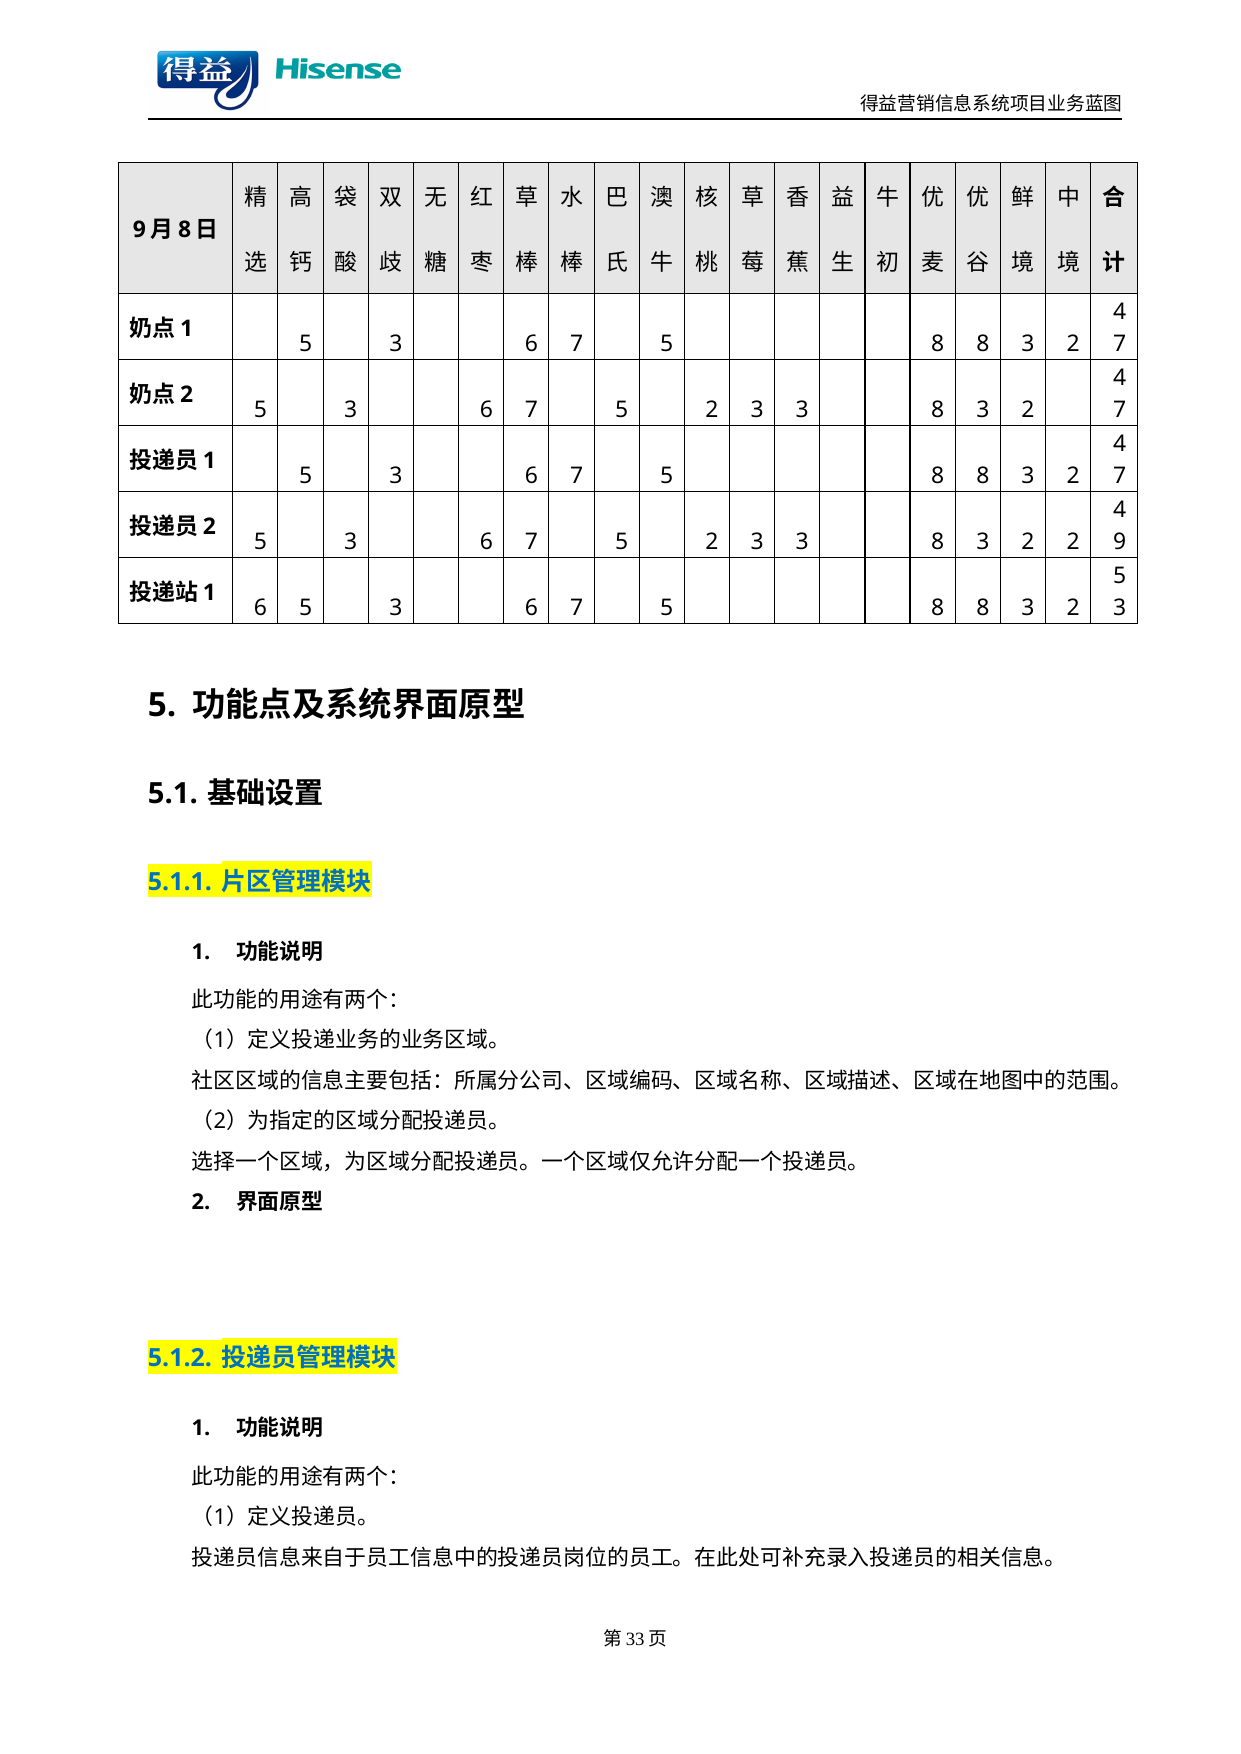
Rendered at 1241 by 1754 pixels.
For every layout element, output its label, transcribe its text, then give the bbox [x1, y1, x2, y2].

table_cell [730, 558, 774, 623]
table_cell [866, 426, 909, 491]
text （1）定义投递员。 [148, 1499, 1122, 1531]
table_cell [640, 492, 684, 557]
table_cell 2 [1046, 492, 1090, 557]
table_cell 5 [278, 426, 323, 491]
table_cell [820, 558, 864, 623]
table_header 益生 [820, 163, 864, 293]
subtitle 基础设置 [148, 759, 1122, 824]
table_cell [324, 558, 368, 623]
table_cell 5 [640, 558, 684, 623]
table_header 草莓 [730, 163, 774, 293]
table_cell 投递站1 [119, 558, 232, 623]
table_cell 投递员1 [119, 426, 232, 491]
table_cell 53 [1091, 558, 1137, 623]
table_cell 3 [369, 558, 413, 623]
table_cell [414, 360, 458, 425]
table_cell 5 [640, 426, 684, 491]
list 界面原型 [191, 1184, 1122, 1216]
table_cell 7 [549, 294, 594, 359]
text 选择一个区域，为区域分配投递员。一个区域仅允许分配一个投递员。 [148, 1143, 1122, 1176]
table_cell 8 [911, 294, 955, 359]
table_cell 2 [1001, 360, 1045, 425]
text 社区区域的信息主要包括：所属分公司、区域编码、区域名称、区域描述、区域在地图中的范围。 [148, 1063, 1122, 1095]
subtitle 片区管理模块 [148, 847, 1122, 912]
table_cell 3 [730, 492, 774, 557]
table_header 双歧 [369, 163, 413, 293]
table_cell 3 [369, 294, 413, 359]
table_header 合计 [1091, 163, 1137, 293]
table_cell 8 [911, 558, 955, 623]
table_cell 投递员2 [119, 492, 232, 557]
table_cell [278, 360, 323, 425]
table_header 优麦 [911, 163, 955, 293]
table_cell [640, 360, 684, 425]
table_header 草棒 [504, 163, 548, 293]
text 此功能的用途有两个： [148, 1458, 1122, 1491]
table_cell 8 [911, 492, 955, 557]
table_cell 2 [1046, 426, 1090, 491]
table_cell [549, 492, 594, 557]
table_cell 3 [1001, 426, 1045, 491]
table_cell [685, 558, 729, 623]
table_header 巴氏 [595, 163, 639, 293]
table_cell 3 [956, 360, 1000, 425]
table_header 高钙 [278, 163, 323, 293]
table_cell [775, 294, 819, 359]
table_cell 5 [640, 294, 684, 359]
table_cell 奶点2 [119, 360, 232, 425]
table_cell [233, 426, 277, 491]
table_header 9月8日 [119, 163, 232, 293]
table_cell 2 [1046, 558, 1090, 623]
text 此功能的用途有两个： [148, 982, 1122, 1014]
table_cell 3 [730, 360, 774, 425]
table_cell [414, 294, 458, 359]
table_cell [459, 558, 503, 623]
table_cell 6 [504, 426, 548, 491]
table_header 澳牛 [640, 163, 684, 293]
table_cell 8 [911, 360, 955, 425]
table_cell 3 [324, 360, 368, 425]
table_cell [820, 426, 864, 491]
table_cell 5 [278, 294, 323, 359]
table_cell [820, 294, 864, 359]
text 投递员信息来自于员工信息中的投递员岗位的员工。在此处可补充录入投递员的相关信息。 [148, 1539, 1122, 1572]
table_cell 7 [504, 360, 548, 425]
table_cell 3 [324, 492, 368, 557]
table_cell [685, 294, 729, 359]
table_cell [233, 294, 277, 359]
table_cell 5 [278, 558, 323, 623]
table_cell 47 [1091, 294, 1137, 359]
table_cell 8 [956, 558, 1000, 623]
table_cell [595, 426, 639, 491]
table_cell [866, 294, 909, 359]
table_cell [414, 492, 458, 557]
table_cell 8 [911, 426, 955, 491]
table_cell [549, 360, 594, 425]
table_cell 6 [459, 360, 503, 425]
table_cell [595, 294, 639, 359]
table_cell 5 [233, 492, 277, 557]
table_header 中境 [1046, 163, 1090, 293]
subtitle 功能点及系统界面原型 [148, 669, 1122, 734]
table_cell [866, 492, 909, 557]
table_cell [775, 426, 819, 491]
table_cell 3 [956, 492, 1000, 557]
table_header 水棒 [549, 163, 594, 293]
table_header 袋酸 [324, 163, 368, 293]
table_cell 2 [1046, 294, 1090, 359]
table_cell [775, 558, 819, 623]
table_cell [866, 360, 909, 425]
table_cell 5 [233, 360, 277, 425]
table_cell 47 [1091, 426, 1137, 491]
table_header 牛初 [866, 163, 909, 293]
table_cell [820, 492, 864, 557]
table_cell 8 [956, 426, 1000, 491]
table_header 鲜境 [1001, 163, 1045, 293]
table_cell 6 [459, 492, 503, 557]
table_cell [730, 426, 774, 491]
table_cell 7 [549, 558, 594, 623]
table_cell 2 [685, 360, 729, 425]
table_cell [459, 294, 503, 359]
table_cell [369, 492, 413, 557]
table_cell [369, 360, 413, 425]
table_cell 6 [504, 558, 548, 623]
subtitle 投递员管理模块 [148, 1323, 1122, 1388]
table_cell 2 [685, 492, 729, 557]
list 功能说明 [191, 933, 1122, 966]
table_cell [595, 558, 639, 623]
table_cell 2 [1001, 492, 1045, 557]
list 功能说明 [191, 1410, 1122, 1442]
table_cell 3 [775, 492, 819, 557]
table_cell 3 [1001, 558, 1045, 623]
table_header 红枣 [459, 163, 503, 293]
table_cell 47 [1091, 360, 1137, 425]
table_cell 奶点1 [119, 294, 232, 359]
table_cell [866, 558, 909, 623]
table_cell 6 [233, 558, 277, 623]
table_cell 6 [504, 294, 548, 359]
table_cell 7 [504, 492, 548, 557]
table_cell [324, 294, 368, 359]
table_cell 7 [549, 426, 594, 491]
text （2）为指定的区域分配投递员。 [148, 1103, 1122, 1136]
table_cell [278, 492, 323, 557]
table_cell 3 [369, 426, 413, 491]
table_header 精选 [233, 163, 277, 293]
table_cell 5 [595, 360, 639, 425]
table_header 优谷 [956, 163, 1000, 293]
table_cell [820, 360, 864, 425]
table_cell 8 [956, 294, 1000, 359]
table_header 无糖 [414, 163, 458, 293]
table_header 香蕉 [775, 163, 819, 293]
table_cell [324, 426, 368, 491]
table_cell [1046, 360, 1090, 425]
table_cell 3 [775, 360, 819, 425]
table_cell 5 [595, 492, 639, 557]
picture [147, 41, 405, 114]
table_cell [685, 426, 729, 491]
table_cell [459, 426, 503, 491]
text （1）定义投递业务的业务区域。 [148, 1022, 1122, 1055]
table_cell 49 [1091, 492, 1137, 557]
table_cell [414, 426, 458, 491]
table_cell 3 [1001, 294, 1045, 359]
table_header 核桃 [685, 163, 729, 293]
table_cell [414, 558, 458, 623]
table_cell [730, 294, 774, 359]
